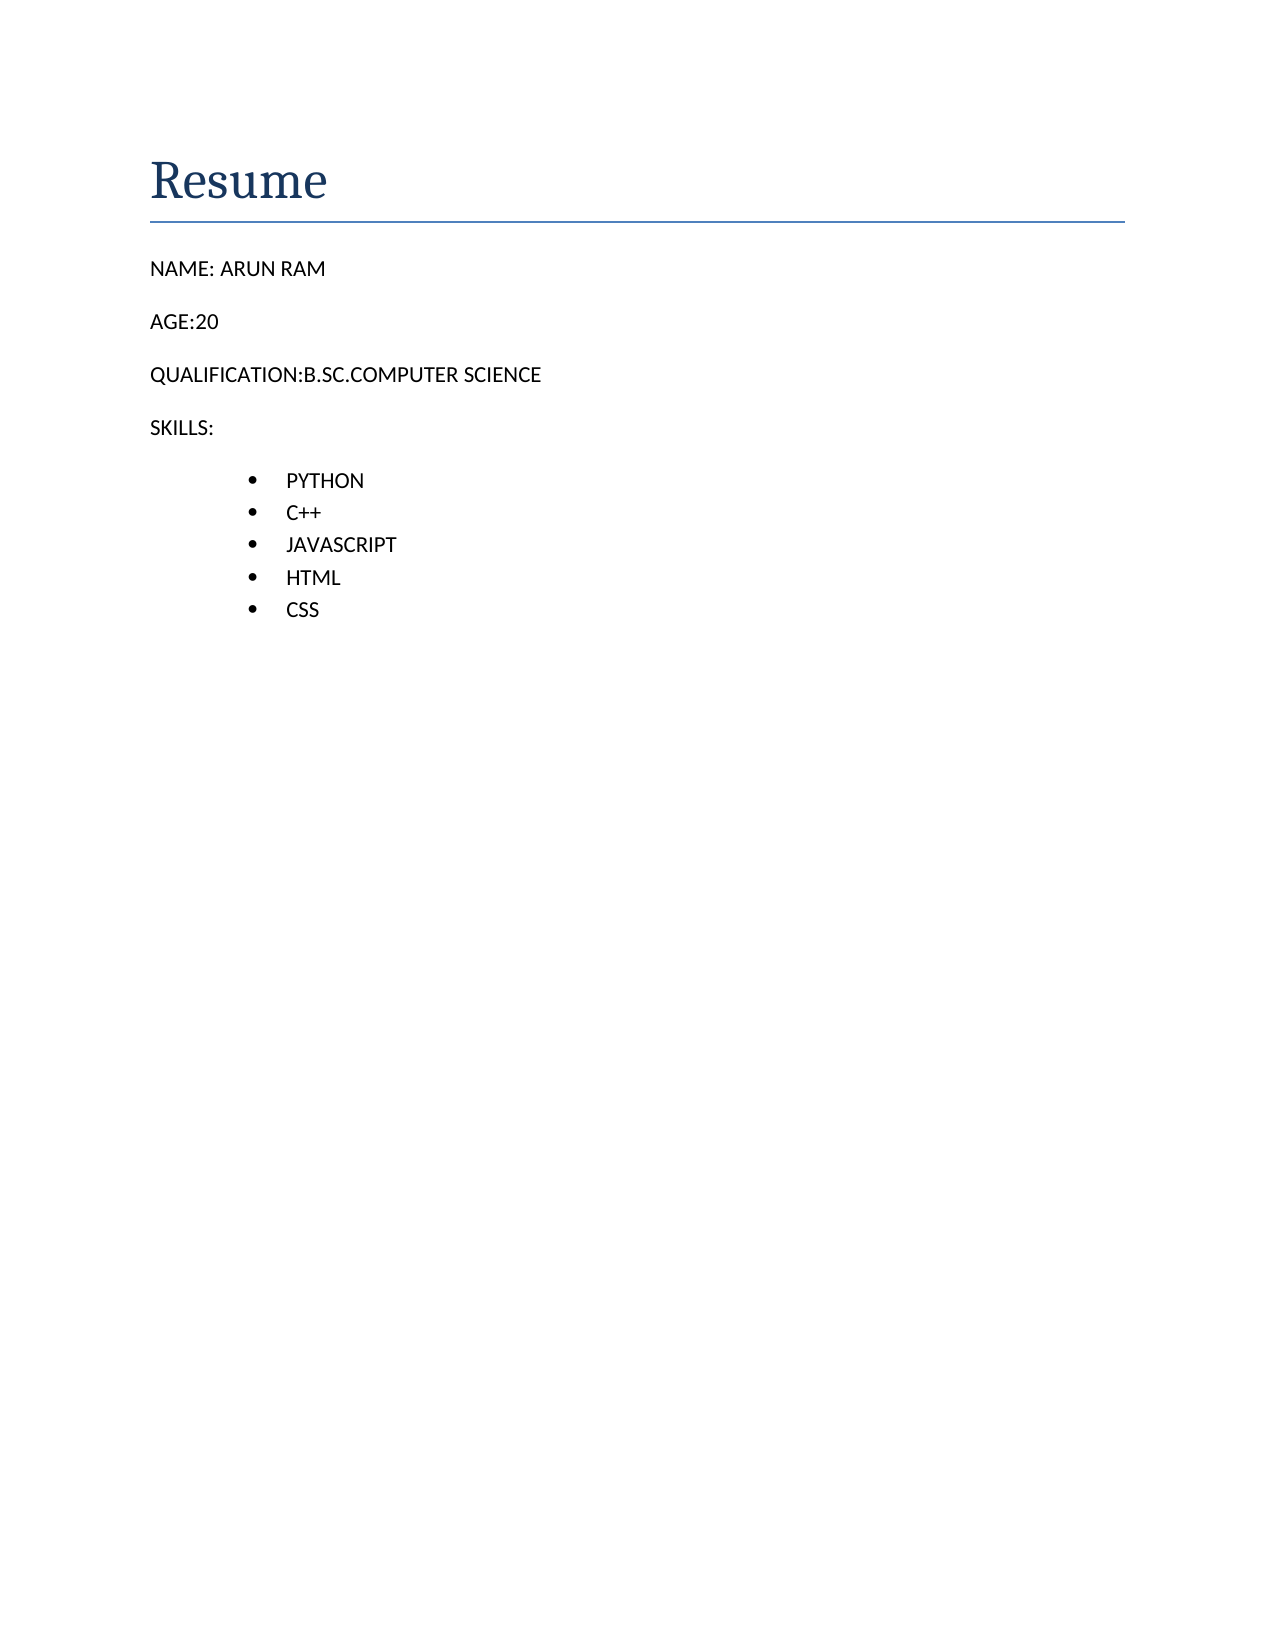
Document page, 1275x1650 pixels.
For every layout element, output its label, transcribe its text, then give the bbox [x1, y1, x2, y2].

list PYTHON [248, 466, 1125, 494]
title Resume [150, 150, 1125, 221]
list CSS [248, 595, 1125, 623]
list HTML [248, 563, 1125, 591]
list C++ [248, 498, 1125, 526]
text AGE:20 [150, 307, 1125, 335]
text SKILLS: [150, 413, 1125, 441]
list JAVASCRIPT [248, 530, 1125, 558]
text NAME: ARUN RAM [150, 254, 1125, 282]
text QUALIFICATION:B.SC.COMPUTER SCIENCE [150, 360, 1125, 388]
